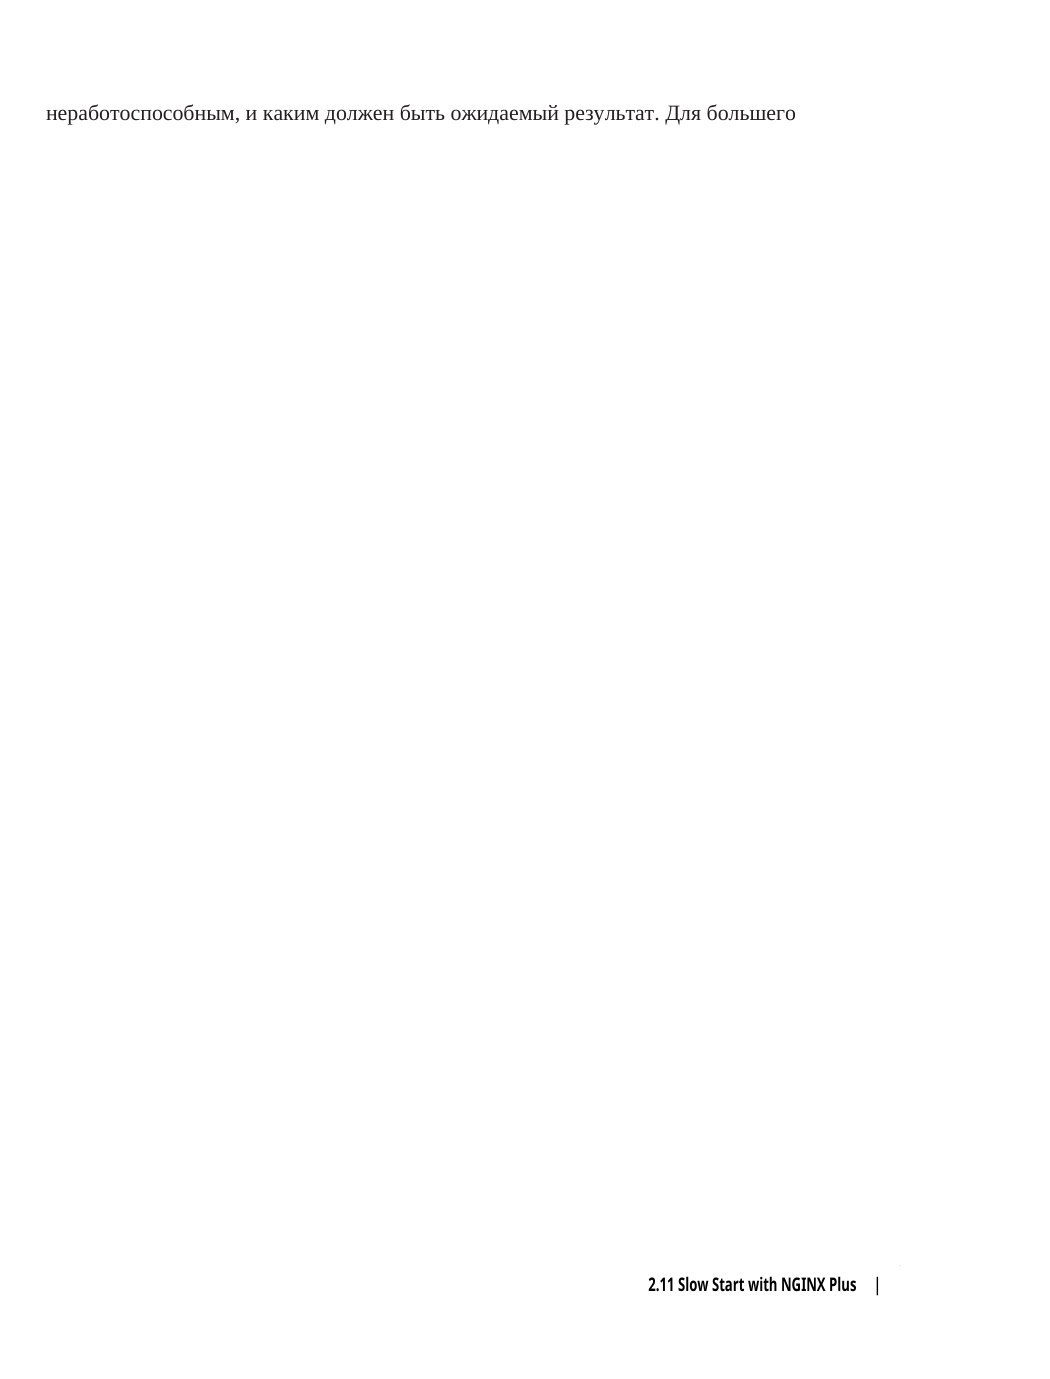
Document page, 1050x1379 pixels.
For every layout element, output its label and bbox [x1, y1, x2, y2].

text [46, 100, 987, 125]
